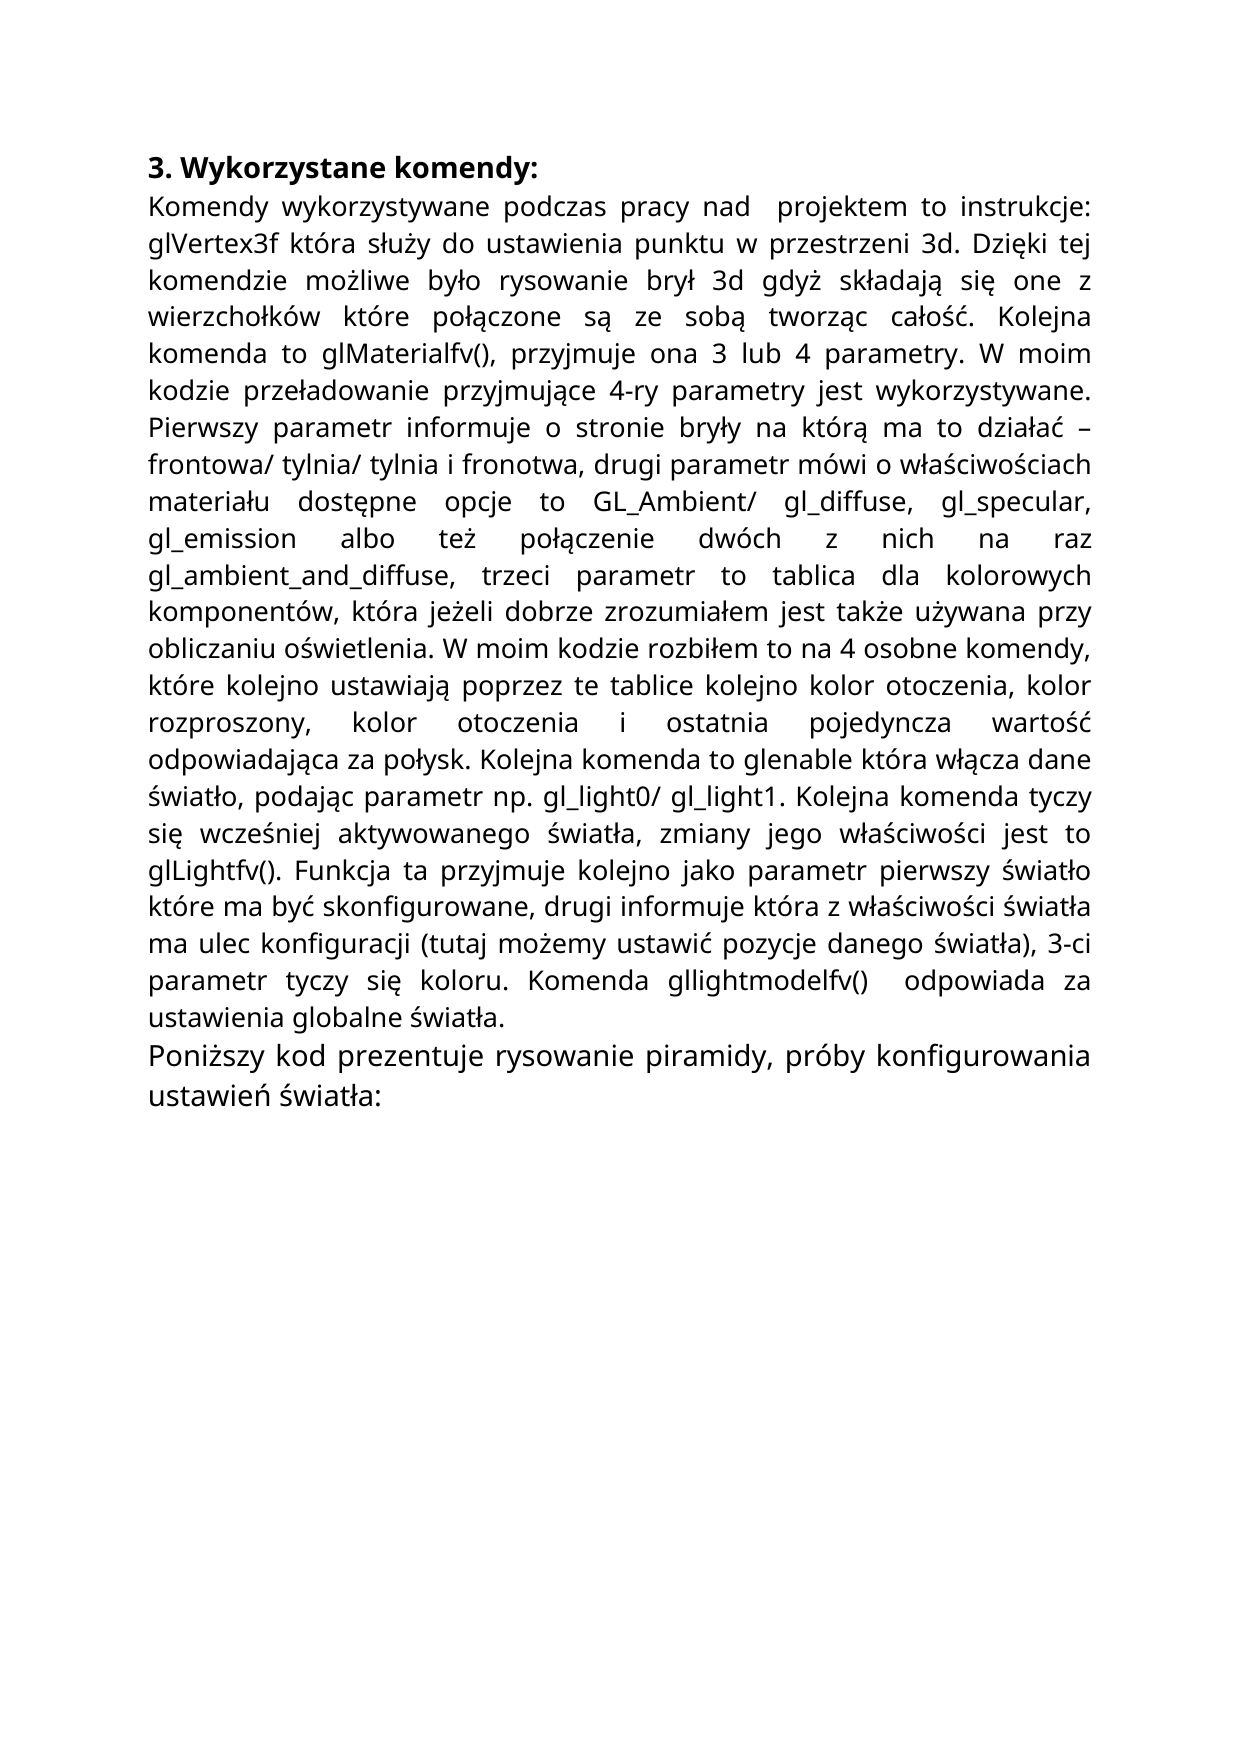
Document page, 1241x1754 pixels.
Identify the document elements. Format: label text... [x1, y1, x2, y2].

text 3. Wykorzystane komendy: [148, 148, 1093, 187]
text Komendy wykorzystywane podczas pracy nad projektem to instrukcje: glVertex3f która służy do ustawienia punktu w przestrzeni 3d. Dzięki tej komendzie możliwe było rysowanie brył 3d gdyż składają się one z wierzchołków które połączone są ze sobą tworząc całość. Kolejna komenda to glMaterialfv(), przyjmuje ona 3 lub 4 parametry. W moim kodzie przeładowanie przyjmujące 4-ry parametry jest wykorzystywane. Pierwszy parametr informuje o stronie bryły na którą ma to działać – frontowa/ tylnia/ tylnia i fronotwa, drugi parametr mówi o właściwościach materiału dostępne opcje to GL_Ambient/ gl_diffuse, gl_specular, gl_emission albo też połączenie dwóch z nich na raz gl_ambient_and_diffuse, trzeci parametr to tablica dla kolorowych komponentów, która jeżeli dobrze zrozumiałem jest także używana przy obliczaniu oświetlenia. W moim kodzie rozbiłem to na 4 osobne komendy, które kolejno ustawiają poprzez te tablice kolejno kolor otoczenia, kolor rozproszony, kolor otoczenia i ostatnia pojedyncza wartość odpowiadająca za połysk. Kolejna komenda to glenable która włącza dane światło, podając parametr np. gl_light0/ gl_light1. Kolejna komenda tyczy się wcześniej aktywowanego światła, zmiany jego właściwości jest to glLightfv(). Funkcja ta przyjmuje kolejno jako parametr pierwszy światło które ma być skonfigurowane, drugi informuje która z właściwości światła ma ulec konfiguracji (tutaj możemy ustawić pozycje danego światła), 3-ci parametr tyczy się koloru. Komenda gllightmodelfv() odpowiada za ustawienia globalne światła. [148, 187, 1093, 1035]
text Poniższy kod prezentuje rysowanie piramidy, próby konfigurowania ustawień światła: [148, 1035, 1093, 1115]
